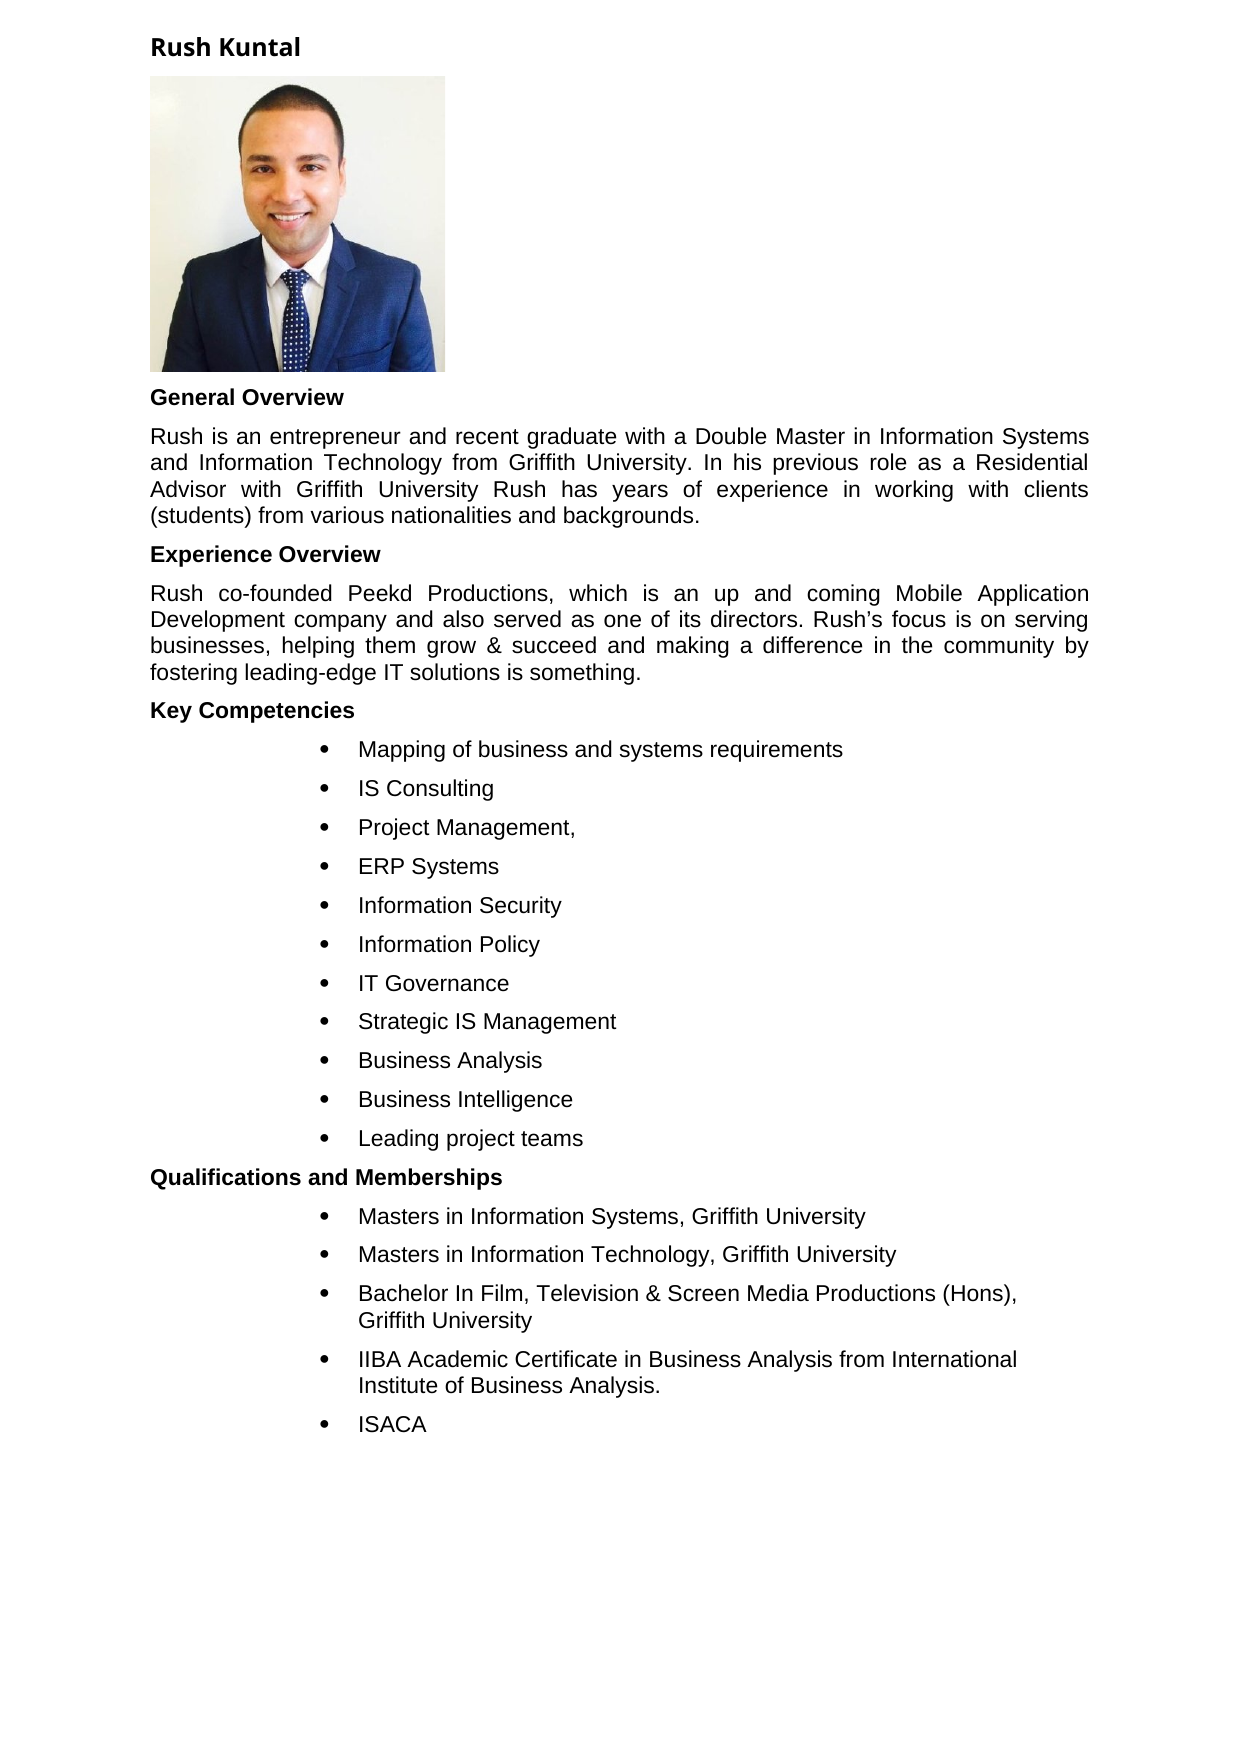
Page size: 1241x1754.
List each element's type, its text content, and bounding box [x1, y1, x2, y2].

list Masters in Information Systems, Griffith University [320, 1203, 1090, 1229]
text Rush Kuntal [150, 29, 1090, 64]
picture [150, 76, 446, 372]
text General Overview [150, 384, 1090, 410]
list Information Security [320, 892, 1090, 918]
list ERP Systems [320, 853, 1090, 879]
list ISACA [320, 1411, 1090, 1437]
list Leading project teams [320, 1125, 1090, 1151]
list IIBA Academic Certificate in Business Analysis from International Institute of Business Analysis. [320, 1346, 1090, 1398]
text Key Competencies [150, 697, 1090, 724]
list Strategic IS Management [320, 1008, 1090, 1035]
list Business Analysis [320, 1047, 1090, 1073]
list Masters in Information Technology, Griffith University [320, 1241, 1090, 1268]
list Information Policy [320, 931, 1090, 957]
list IS Consulting [320, 775, 1090, 802]
text Rush is an entrepreneur and recent graduate with a Double Master in Information Systems and Information Technology from Griffith University. In his previous role as a Residential Advisor with Griffith University Rush has years of experience in working with clients (students) from various nationalities and backgrounds. [150, 423, 1090, 528]
list Business Intelligence [320, 1086, 1090, 1112]
list Mapping of business and systems requirements [320, 736, 1090, 763]
text Experience Overview [150, 541, 1090, 567]
text Rush co-founded Peekd Productions, which is an up and coming Mobile Application Development company and also served as one of its directors. Rush’s focus is on serving businesses, helping them grow & succeed and making a difference in the community by fostering leading-edge IT solutions is something. [150, 579, 1090, 685]
text Qualifications and Memberships [150, 1164, 1090, 1190]
list Project Management, [320, 814, 1090, 840]
list IT Governance [320, 969, 1090, 996]
list Bachelor In Film, Television & Screen Media Productions (Hons), Griffith University [320, 1280, 1090, 1333]
